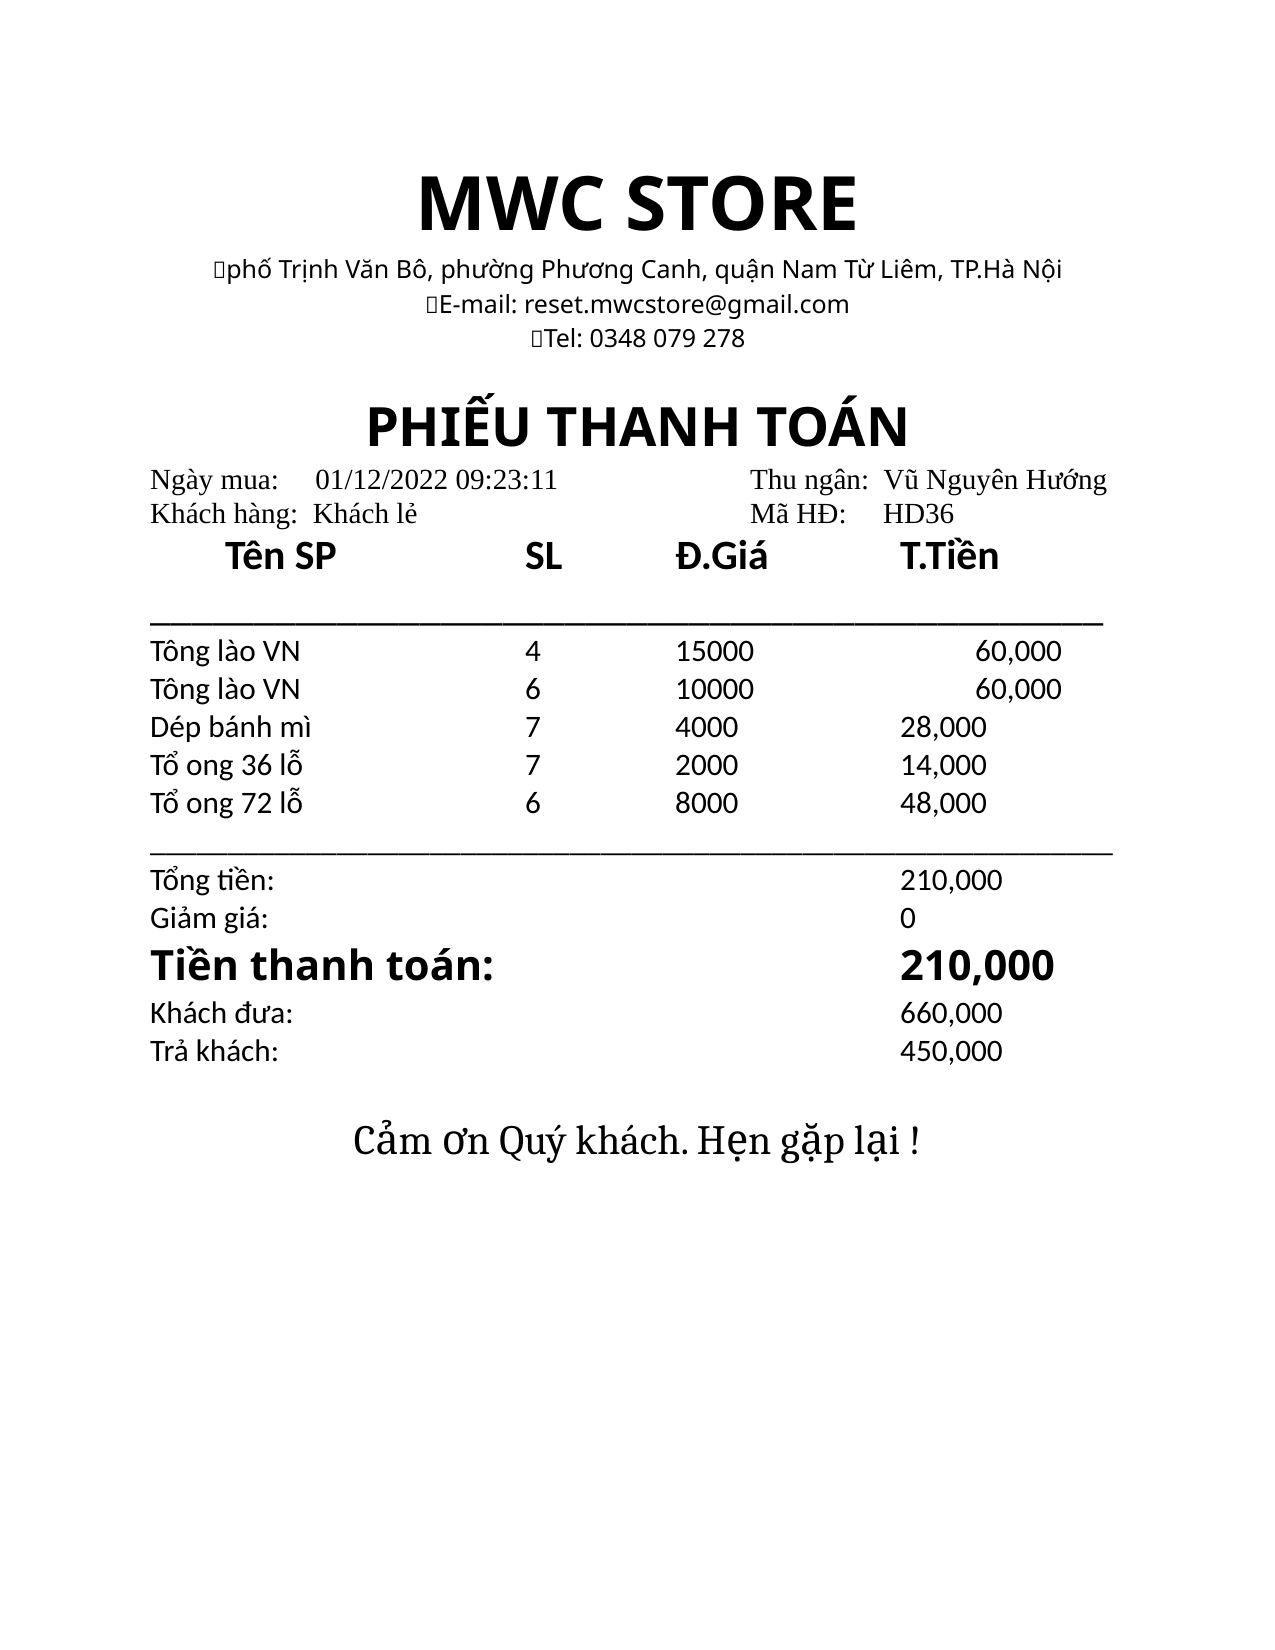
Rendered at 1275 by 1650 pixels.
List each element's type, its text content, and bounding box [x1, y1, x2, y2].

text Cảm ơn Quý khách. Hẹn gặp lại ! [150, 1097, 1125, 1193]
text Ngày mua: 01/12/2022 09:23:11 Thu ngân: Vũ Nguyên Hướng Khách hàng: Khách lẻ Mã HĐ: HD36 Tên SP SL Đ.Giá T.Tiền ______________________________________________ Tông lào VN 4 15000 60,000 Tông lào VN 6 10000 60,000 Dép bánh mì 7 4000 28,000 Tổ ong 36 lỗ 7 2000 14,000 Tổ ong 72 lỗ 6 8000 48,000 ______________________________________________________________ Tổng tiền: 210,000 Giảm giá: 0 Tiền thanh toán: 210,000 Khách đưa: 660,000 Trả khách: 450,000 [150, 462, 1125, 1097]
text MWC STORE phố Trịnh Văn Bô, phường Phương Canh, quận Nam Từ Liêm, TP.Hà Nội E-mail: reset.mwcstore@gmail.com Tel: 0348 079 278 PHIẾU THANH TOÁN [150, 150, 1125, 462]
